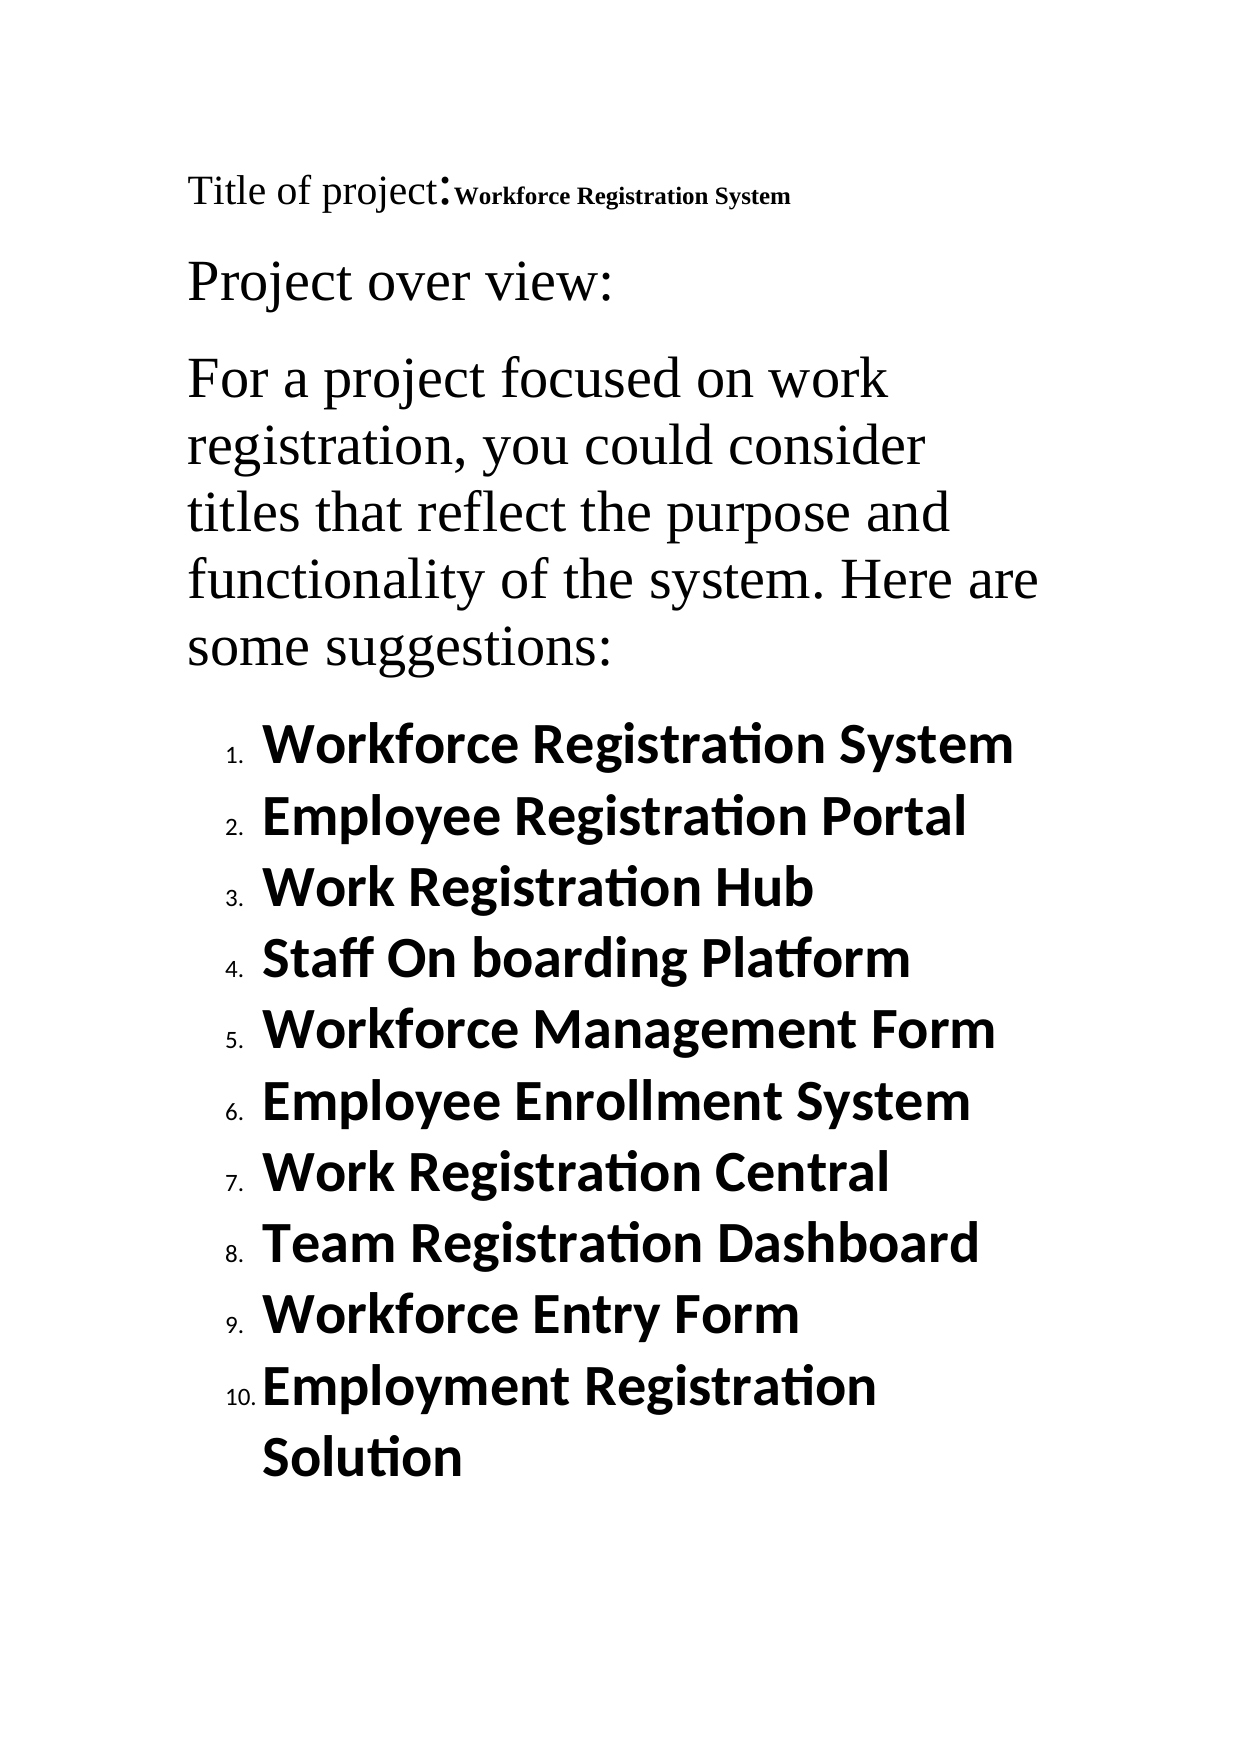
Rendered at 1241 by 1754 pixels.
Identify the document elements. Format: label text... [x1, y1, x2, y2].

list Work Registration Central [225, 1134, 1053, 1206]
list Workforce Registration System [225, 707, 1053, 778]
list Employee Enrollment System [225, 1063, 1053, 1134]
text Project over view: [187, 246, 1053, 313]
list Workforce Management Form [225, 992, 1053, 1063]
list Team Registration Dashboard [225, 1206, 1053, 1277]
list Work Registration Hub [225, 849, 1053, 921]
text Title of project:Workforce Registration System [187, 150, 1053, 217]
list Employee Registration Portal [225, 778, 1053, 849]
list Workforce Entry Form [225, 1277, 1053, 1348]
list Employment Registration Solution [225, 1348, 1053, 1491]
list Staff On boarding Platform [225, 921, 1053, 992]
text For a project focused on work registration, you could consider titles that reflect the purpose and functionality of the system. Here are some suggestions: [187, 342, 1053, 678]
